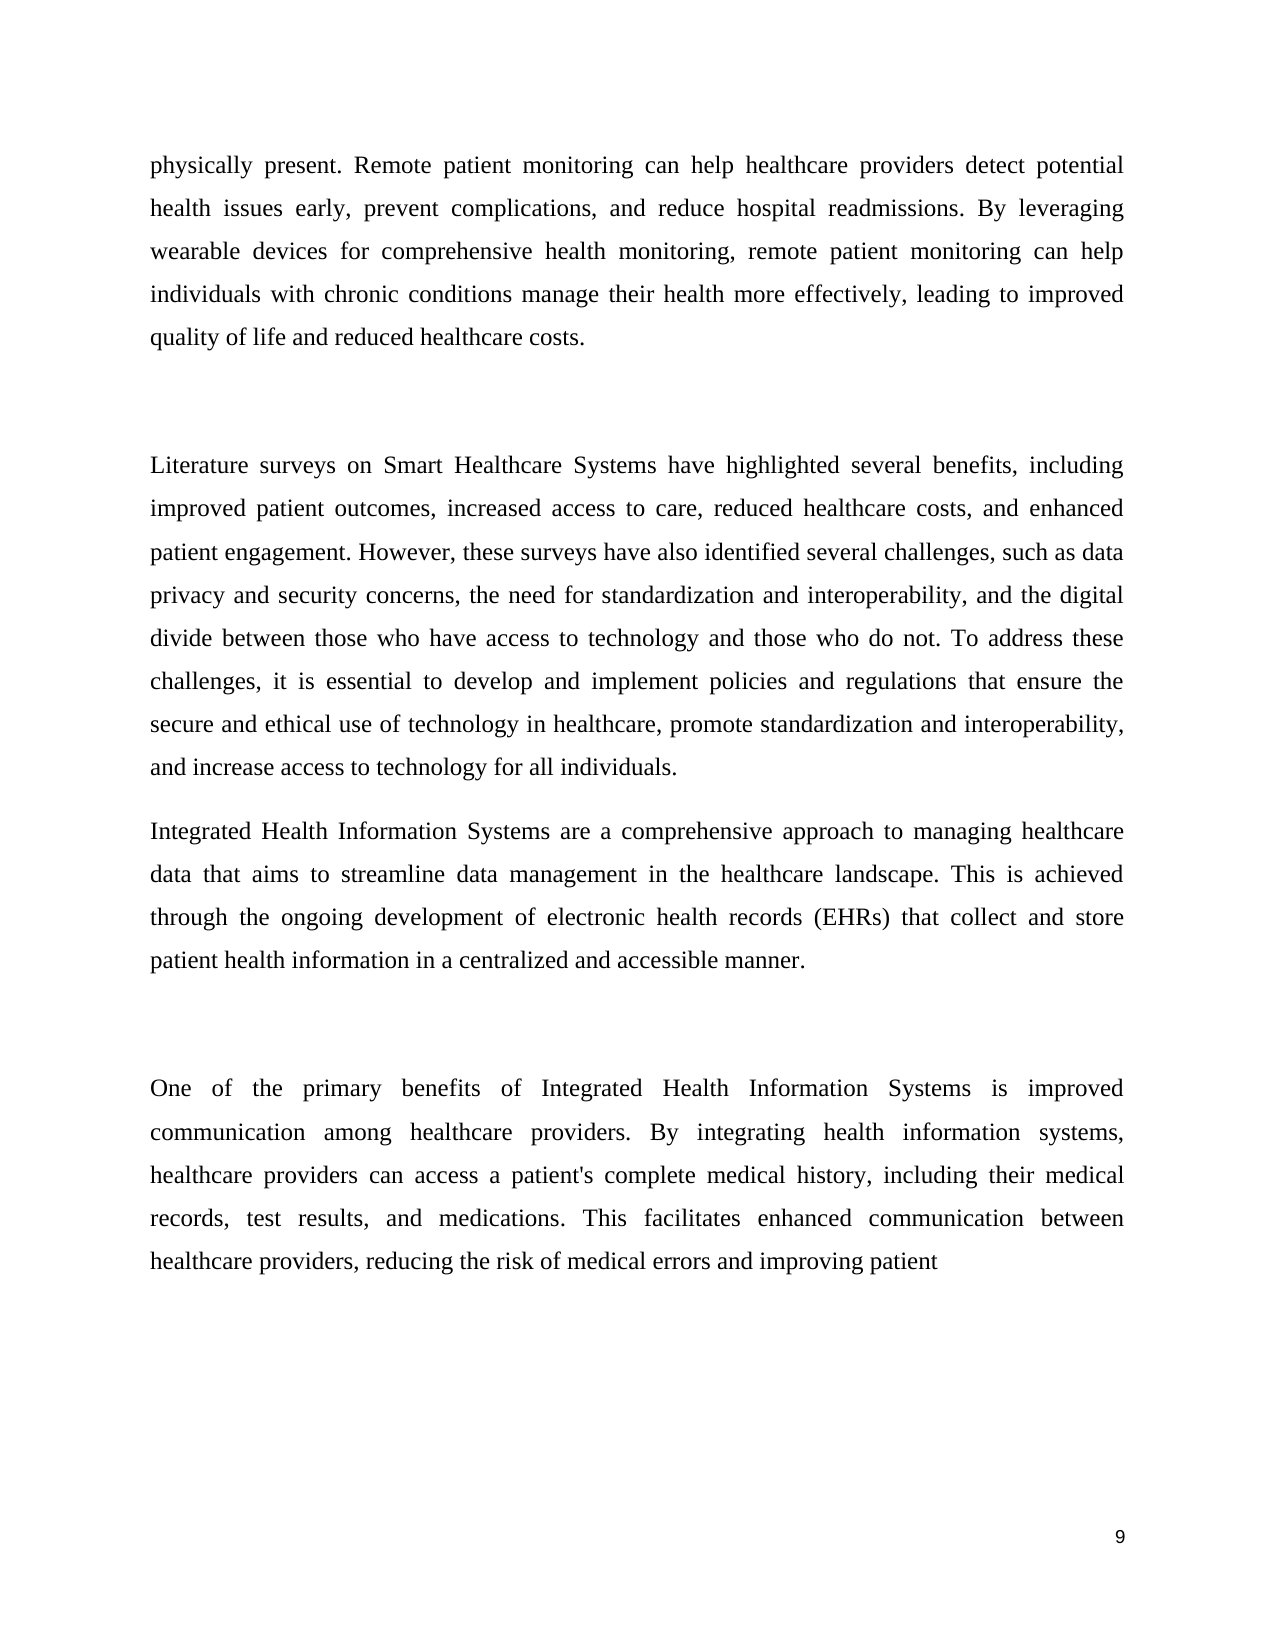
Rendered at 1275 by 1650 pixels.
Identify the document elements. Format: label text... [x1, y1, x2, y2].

text Literature surveys on Smart Healthcare Systems have highlighted several benefits, including improved patient outcomes, increased access to care, reduced healthcare costs, and enhanced patient engagement. However, these surveys have also identified several challenges, such as data privacy and security concerns, the need for standardization and interoperability, and the digital divide between those who have access to technology and those who do not. To address these challenges, it is essential to develop and implement policies and regulations that ensure the secure and ethical use of technology in healthcare, promote standardization and interoperability, and increase access to technology for all individuals. [150, 450, 1125, 781]
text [150, 150, 1125, 351]
text Integrated Health Information Systems are a comprehensive approach to managing healthcare data that aims to streamline data management in the healthcare landscape. This is achieved through the ongoing development of electronic health records (EHRs) that collect and store patient health information in a centralized and accessible manner. [150, 816, 1125, 974]
text One of the primary benefits of Integrated Health Information Systems is improved communication among healthcare providers. By integrating health information systems, healthcare providers can access a patient's complete medical history, including their medical records, test results, and medications. This facilitates enhanced communication between healthcare providers, reducing the risk of medical errors and improving patient [150, 1073, 1125, 1275]
